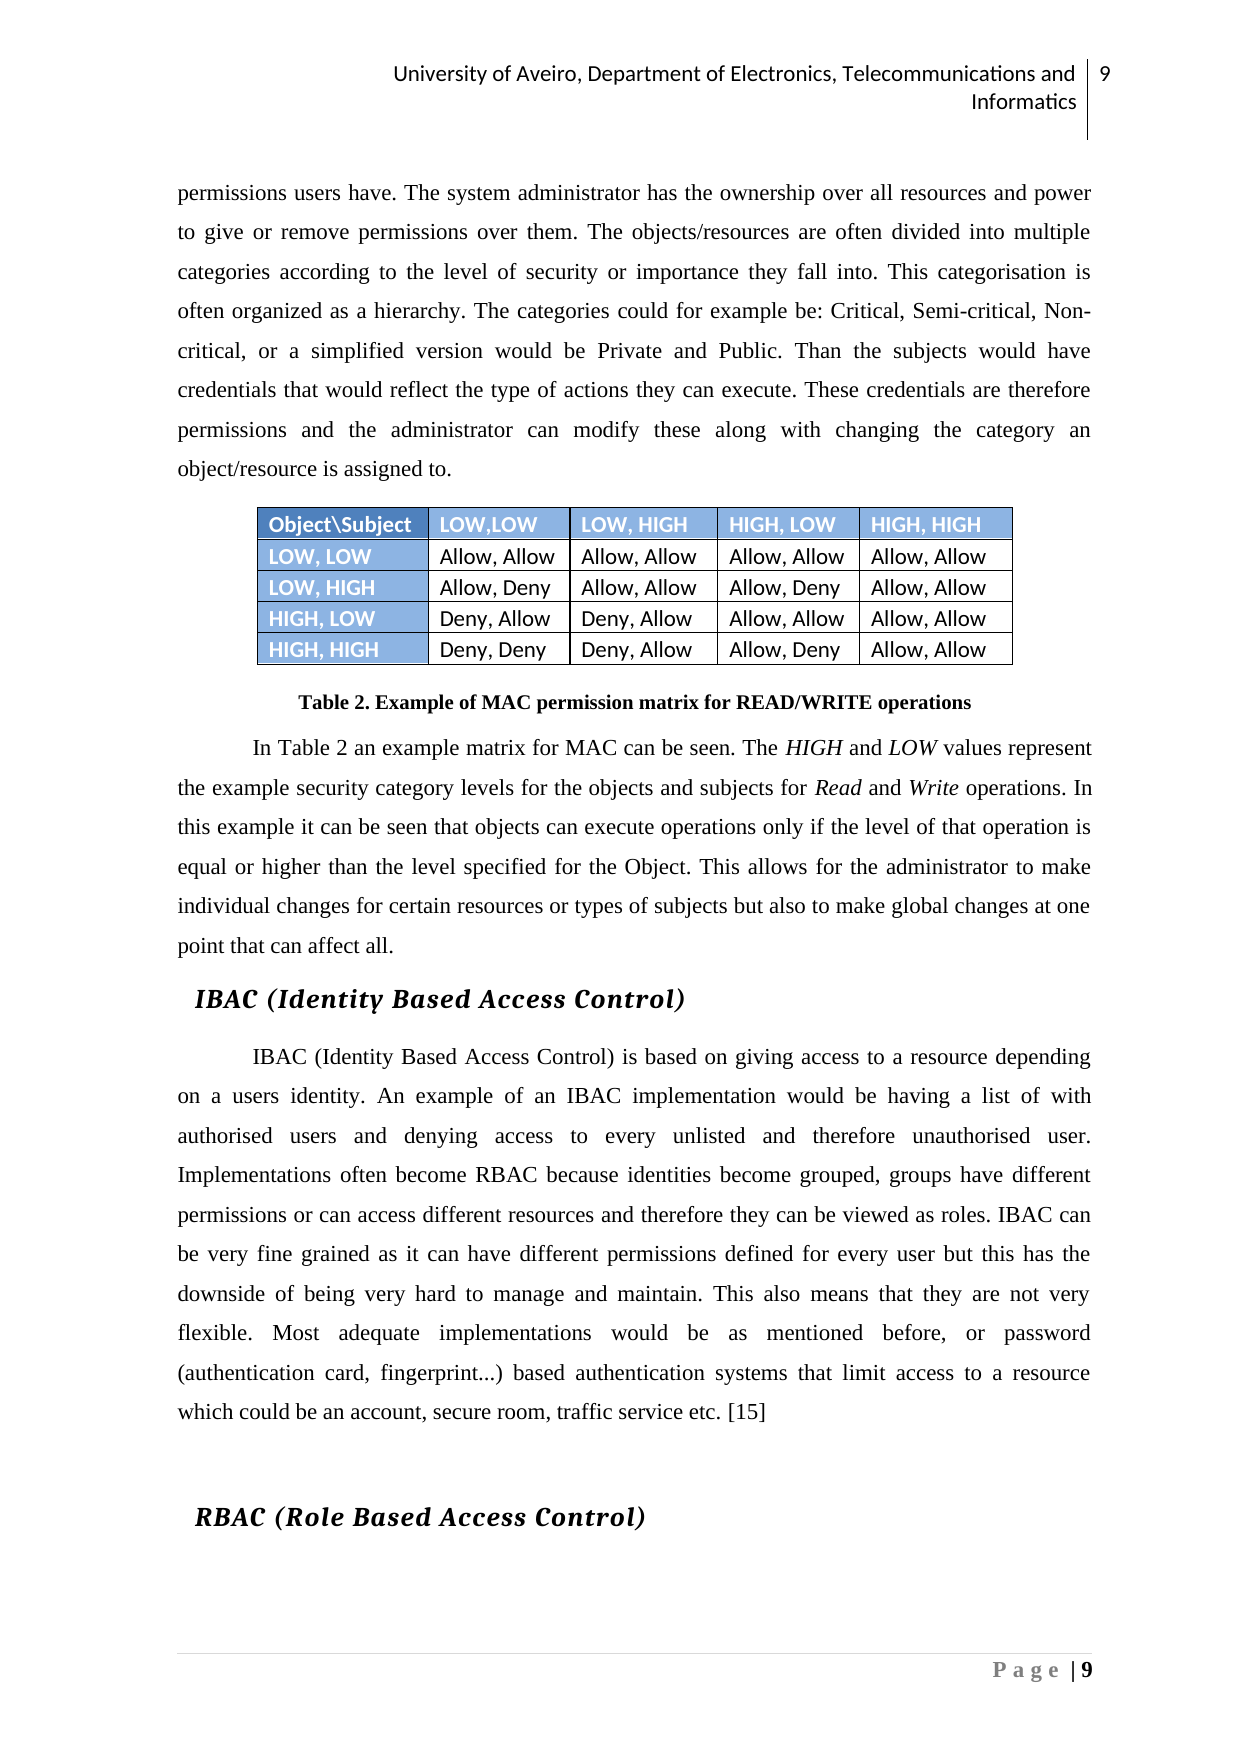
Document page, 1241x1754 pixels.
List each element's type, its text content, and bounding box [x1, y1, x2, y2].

table_header LOW, HIGH [571, 508, 717, 538]
table_cell Allow, Allow [571, 571, 717, 601]
table_cell Allow, Allow [860, 633, 1012, 663]
table_cell Allow, Allow [860, 540, 1012, 570]
table_header HIGH, HIGH [860, 508, 1012, 538]
table_cell HIGH, LOW [258, 602, 428, 632]
text In Table 2 an example matrix for MAC can be seen. The HIGH and LOW values represent the example security category levels for the objects and subjects for Read and Write operations. In this example it can be seen that objects can execute operations only if the level of that operation is equal or higher than the level specified for the Object. This allows for the administrator to make individual changes for certain resources or types of subjects but also to make global changes at one point that can affect all. [177, 734, 1092, 958]
table_cell Deny, Allow [571, 633, 717, 663]
text IBAC (Identity Based Access Control) is based on giving access to a resource depending on a users identity. An example of an IBAC implementation would be having a list of with authorised users and denying access to every unlisted and therefore unauthorised user. Implementations often become RBAC because identities become grouped, groups have different permissions or can access different resources and therefore they can be viewed as roles. IBAC can be very fine grained as it can have different permissions defined for every user but this has the downside of being very hard to manage and maintain. This also means that they are not very flexible. Most adequate implementations would be as mentioned before, or password (authentication card, fingerprint...) based authentication systems that limit access to a resource which could be an account, secure room, traffic service etc. [177, 1043, 1092, 1425]
table_cell Allow, Allow [429, 540, 569, 570]
table_cell Deny, Allow [429, 602, 569, 632]
subtitle IBAC (Identity Based Access Control) [195, 984, 1092, 1015]
table_cell Allow, Deny [718, 633, 859, 663]
table_cell Allow, Allow [718, 602, 859, 632]
table_cell LOW, HIGH [258, 571, 428, 601]
table_cell Deny, Deny [429, 633, 569, 663]
table_header HIGH, LOW [718, 508, 859, 538]
table_cell Allow, Allow [571, 540, 717, 570]
subtitle RBAC (Role Based Access Control) [195, 1502, 1092, 1533]
table_cell Allow, Deny [429, 571, 569, 601]
table_cell LOW, LOW [258, 540, 428, 570]
table_cell Allow, Allow [860, 602, 1012, 632]
table_cell HIGH, HIGH [258, 633, 428, 663]
table_cell Allow, Allow [860, 571, 1012, 601]
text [177, 179, 1092, 482]
table_cell Deny, Allow [571, 602, 717, 632]
table_cell Allow, Deny [718, 571, 859, 601]
table_cell Allow, Allow [718, 540, 859, 570]
table_header LOW,LOW [429, 508, 569, 538]
table_header Object\Subject [258, 508, 428, 538]
